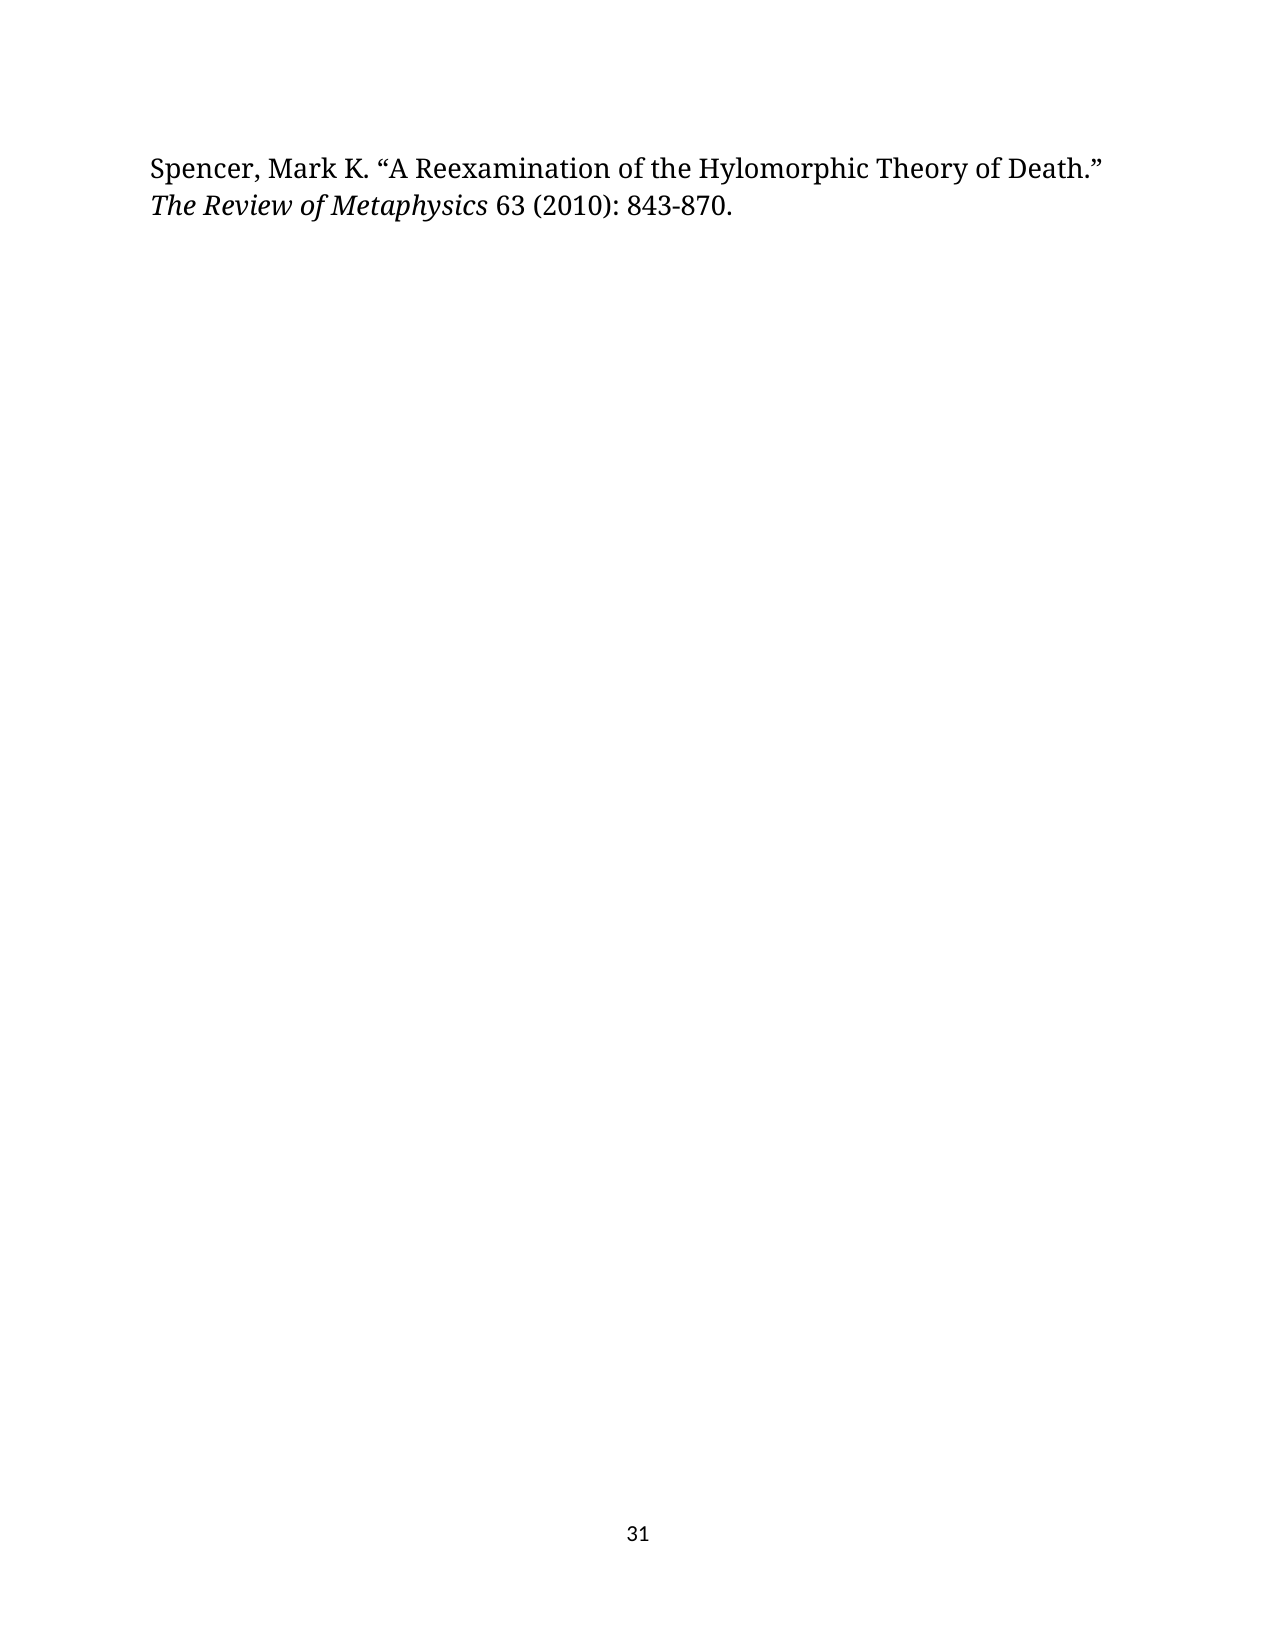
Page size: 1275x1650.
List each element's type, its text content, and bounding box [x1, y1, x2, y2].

text Spencer, Mark K. “A Reexamination of the Hylomorphic Theory of Death.” The Review of Metaphysics 63 (2010): 843-870. [150, 150, 1125, 224]
